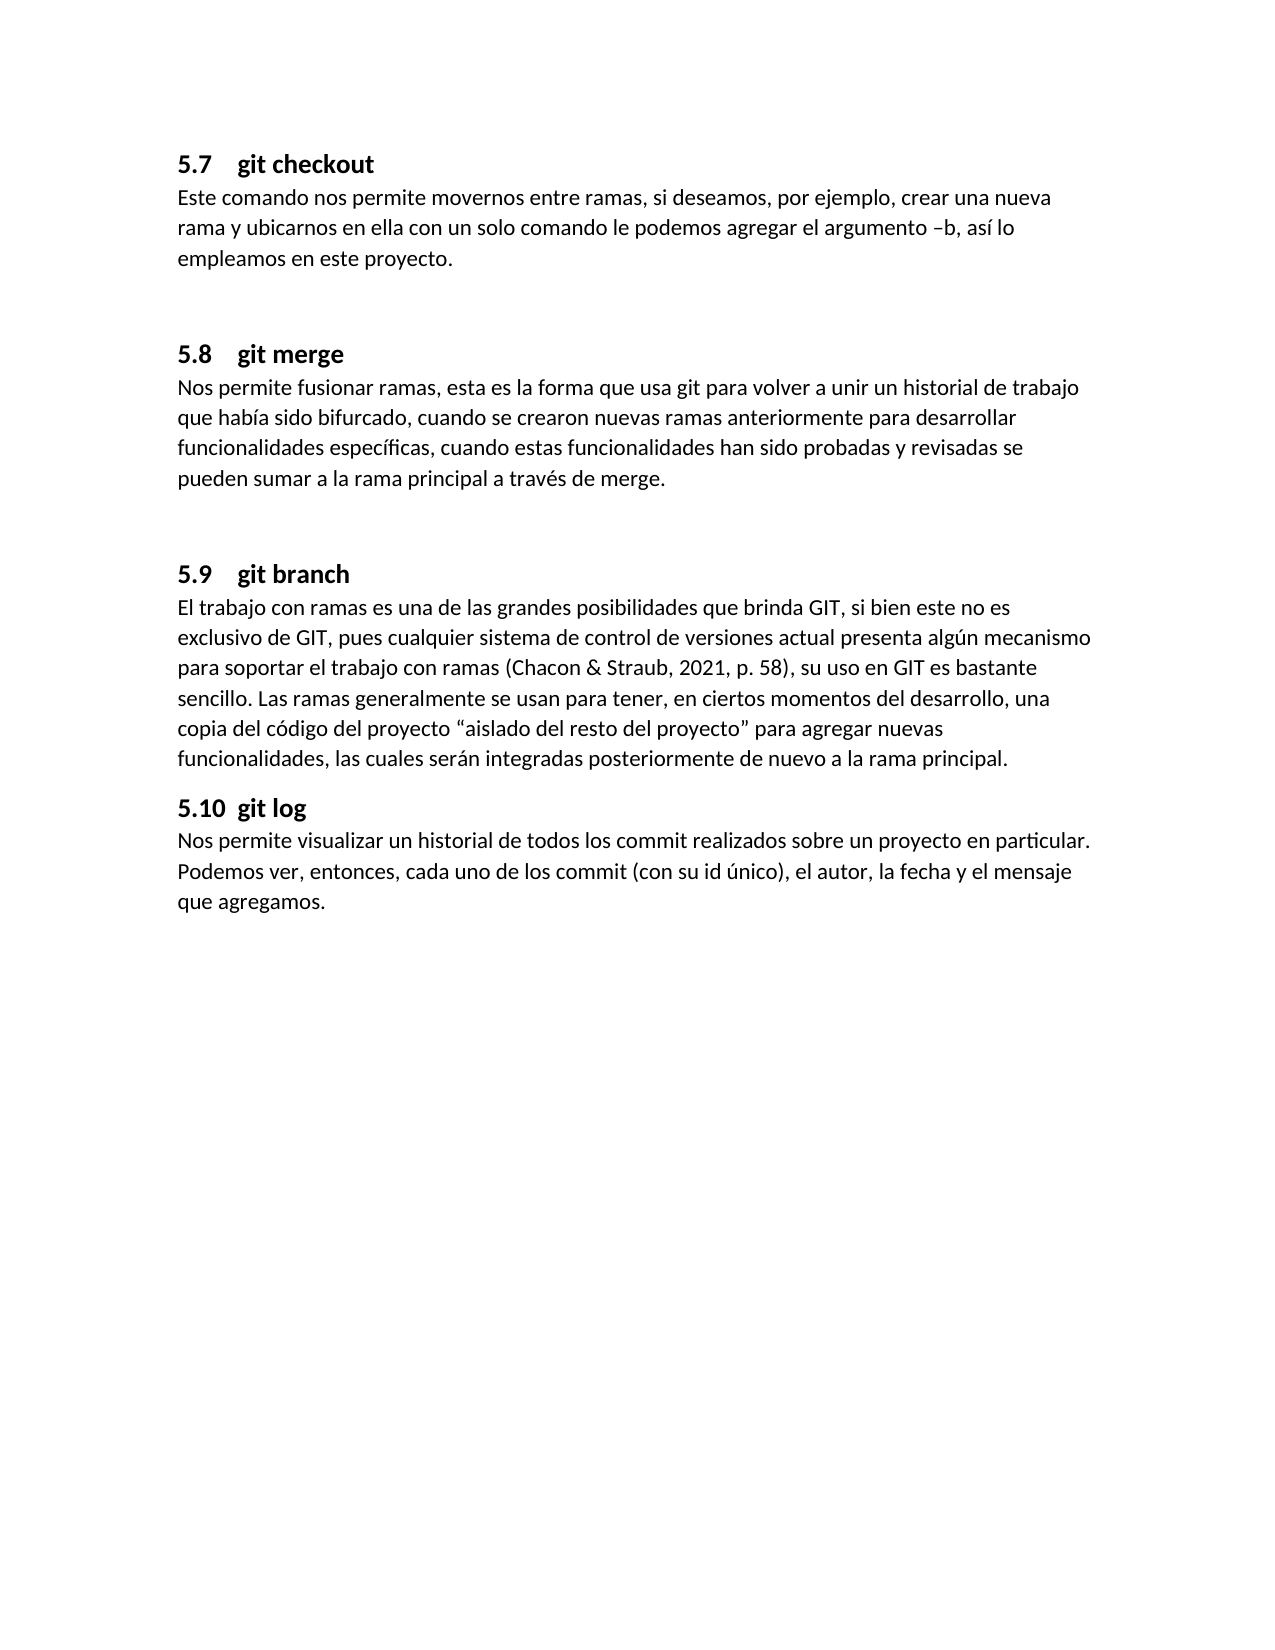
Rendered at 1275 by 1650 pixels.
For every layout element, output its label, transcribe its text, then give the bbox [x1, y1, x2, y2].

text El trabajo con ramas es una de las grandes posibilidades que brinda GIT, si bien este no es exclusivo de GIT, pues cualquier sistema de control de versiones actual presenta algún mecanismo para soportar el trabajo con ramas (Chacon & Straub, 2021, p. 58), su uso en GIT es bastante sencillo. Las ramas generalmente se usan para tener, en ciertos momentos del desarrollo, una copia del código del proyecto “aislado del resto del proyecto” para agregar nuevas funcionalidades, las cuales serán integradas posteriormente de nuevo a la rama principal. [177, 593, 1098, 772]
subtitle git branch [177, 557, 1098, 590]
subtitle git checkout [177, 148, 1098, 181]
text Nos permite visualizar un historial de todos los commit realizados sobre un proyecto en particular. Podemos ver, entonces, cada uno de los commit (con su id único), el autor, la fecha y el mensaje que agregamos. [177, 827, 1098, 915]
subtitle git merge [177, 337, 1098, 370]
text Este comando nos permite movernos entre ramas, si deseamos, por ejemplo, crear una nueva rama y ubicarnos en ella con un solo comando le podemos agregar el argumento –b, así lo empleamos en este proyecto. [177, 183, 1098, 272]
text Nos permite fusionar ramas, esta es la forma que usa git para volver a unir un historial de trabajo que había sido bifurcado, cuando se crearon nuevas ramas anteriormente para desarrollar funcionalidades específicas, cuando estas funcionalidades han sido probadas y revisadas se pueden sumar a la rama principal a través de merge. [177, 373, 1098, 492]
subtitle git log [177, 791, 1098, 824]
